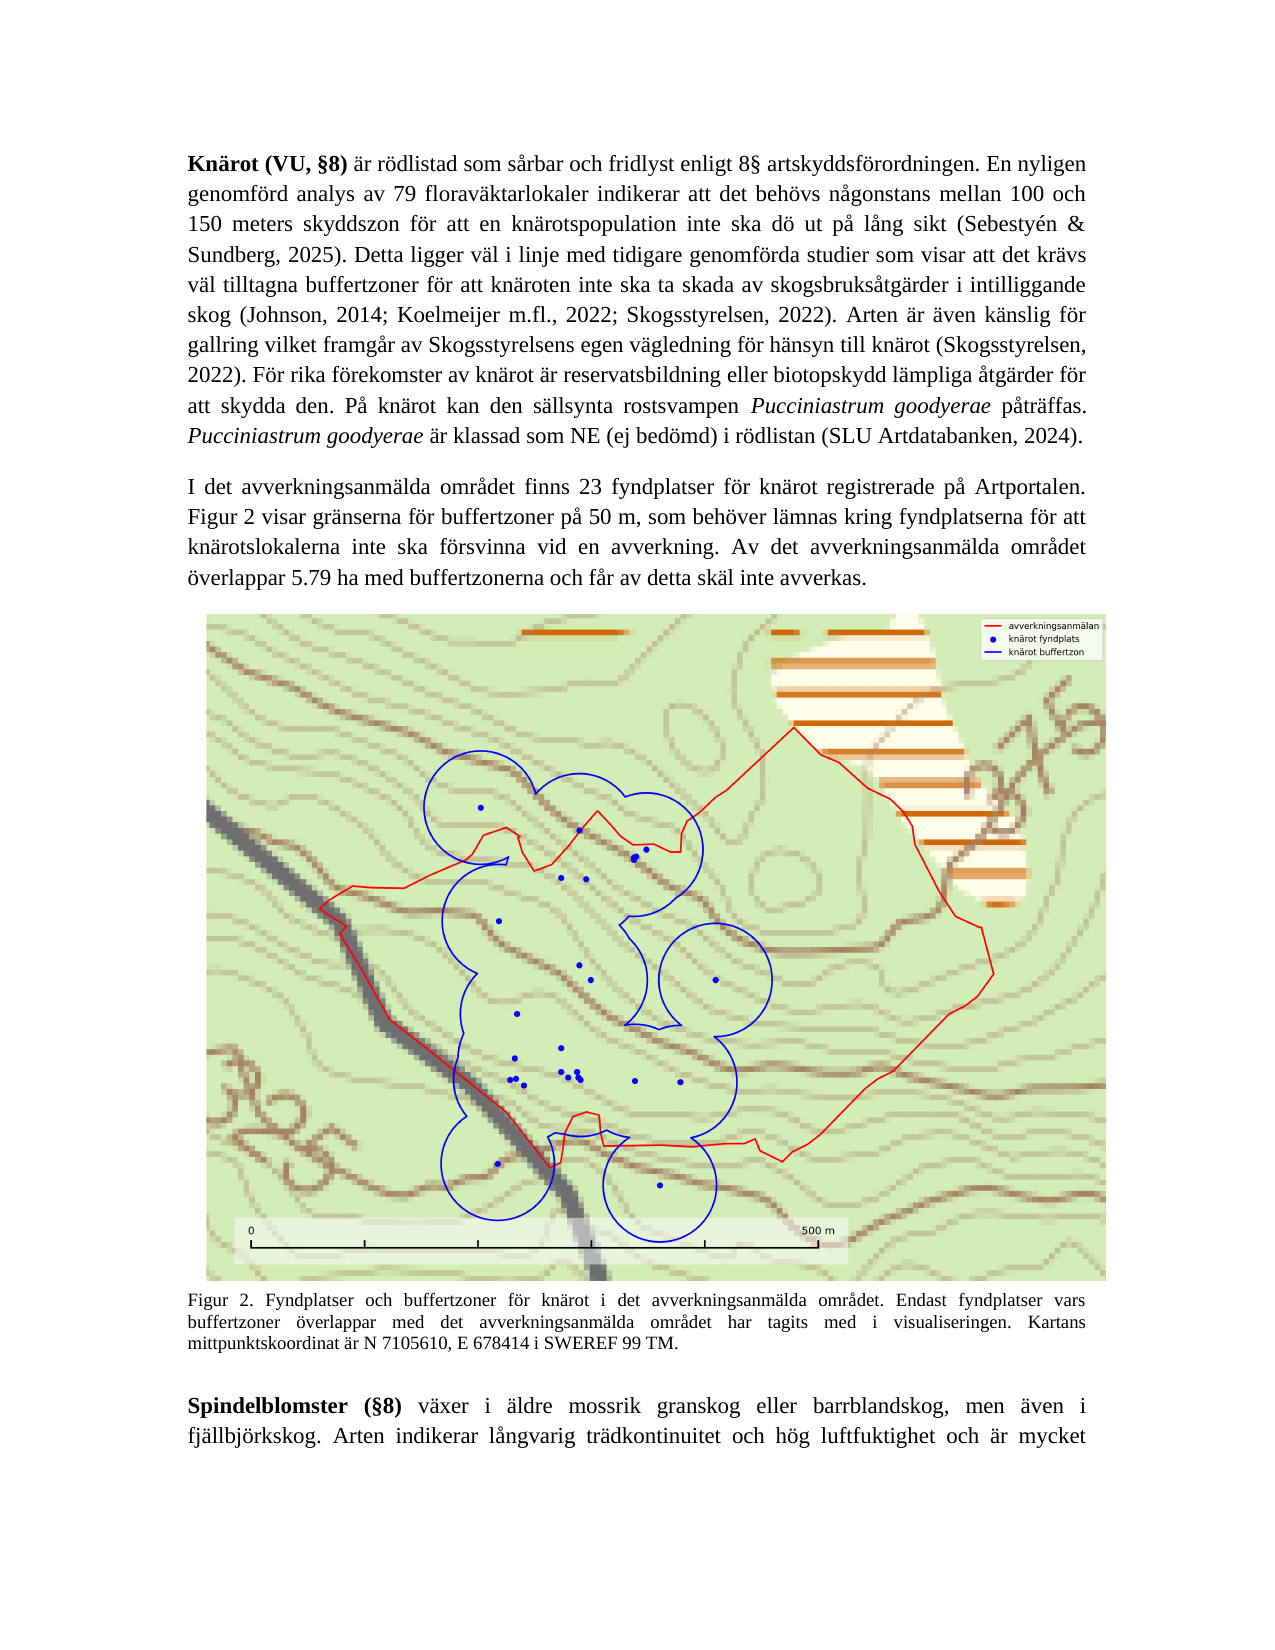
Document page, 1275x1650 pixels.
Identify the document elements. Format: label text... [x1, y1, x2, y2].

text Knärot (VU, §8) är rödlistad som sårbar och fridlyst enligt 8§ artskyddsförordningen. En nyligen genomförd analys av 79 floraväktarlokaler indikerar att det behövs någonstans mellan 100 och 150 meters skyddszon för att en knärotspopulation inte ska dö ut på lång sikt (Sebestyén & Sundberg, 2025). Detta ligger väl i linje med tidigare genomförda studier som visar att det krävs väl tilltagna buffertzoner för att knäroten inte ska ta skada av skogsbruksåtgärder i intilliggande skog (Johnson, 2014; Koelmeijer m.fl., 2022; Skogsstyrelsen, 2022). Arten är även känslig för gallring vilket framgår av Skogsstyrelsens egen vägledning för hänsyn till knärot (Skogsstyrelsen, 2022). För rika förekomster av knärot är reservatsbildning eller biotopskydd lämpliga åtgärder för att skydda den. På knärot kan den sällsynta rostsvampen Pucciniastrum goodyerae påträffas. Pucciniastrum goodyerae är klassad som NE (ej bedömd) i rödlistan (SLU Artdatabanken, 2024). [187, 150, 1087, 448]
text Figur 2. Fyndplatser och buffertzoner för knärot i det avverkningsanmälda området. Endast fyndplatser vars buffertzoner överlappar med det avverkningsanmälda området har tagits med i visualiseringen. Kartans mittpunktskoordinat är N 7105610, E 678414 i SWEREF 99 TM. [187, 1289, 1087, 1354]
text I det avverkningsanmälda området finns 23 fyndplatser för knärot registrerade på Artportalen. Figur 2 visar gränserna för buffertzoner på 50 m, som behöver lämnas kring fyndplatserna för att knärotslokalerna inte ska försvinna vid en avverkning. Av det avverkningsanmälda området överlappar 5.79 ha med buffertzonerna och får av detta skäl inte avverkas. [187, 473, 1087, 590]
picture [206, 614, 1107, 1281]
